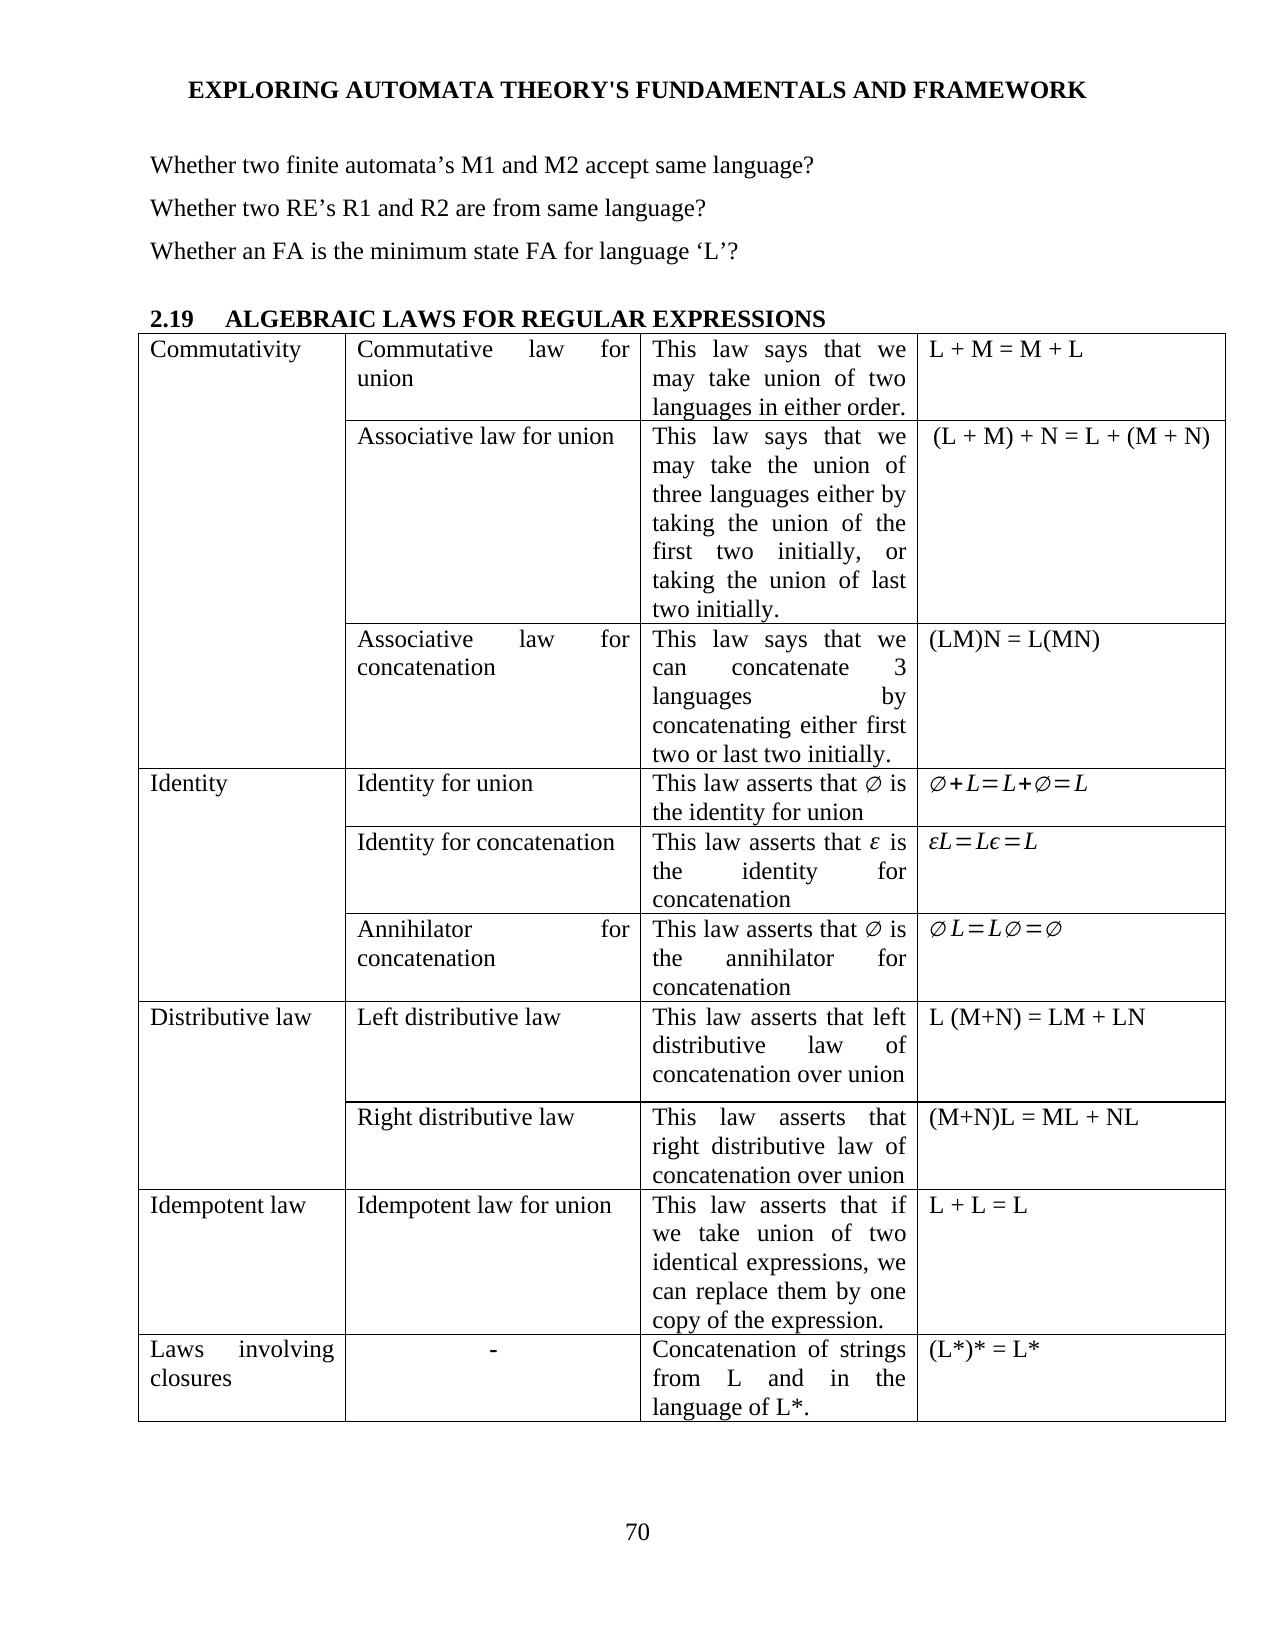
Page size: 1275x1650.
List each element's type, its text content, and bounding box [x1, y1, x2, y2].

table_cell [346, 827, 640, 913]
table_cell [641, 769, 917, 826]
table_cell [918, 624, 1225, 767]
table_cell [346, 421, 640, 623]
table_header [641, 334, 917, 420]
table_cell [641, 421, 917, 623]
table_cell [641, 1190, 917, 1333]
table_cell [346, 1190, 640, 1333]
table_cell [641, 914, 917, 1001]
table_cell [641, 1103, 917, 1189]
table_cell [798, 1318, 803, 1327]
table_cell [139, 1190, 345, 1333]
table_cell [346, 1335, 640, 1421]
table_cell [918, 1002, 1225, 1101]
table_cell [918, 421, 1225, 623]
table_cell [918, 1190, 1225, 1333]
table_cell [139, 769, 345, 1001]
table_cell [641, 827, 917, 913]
text 2.19 ALGEBRAIC LAWS FOR REGULAR EXPRESSIONS [150, 304, 1125, 333]
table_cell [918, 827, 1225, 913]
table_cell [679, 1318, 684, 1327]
text Whether two RE’s R1 and R2 are from same language? [150, 193, 1125, 222]
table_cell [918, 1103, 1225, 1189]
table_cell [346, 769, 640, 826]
text Whether an FA is the minimum state FA for language ‘L’? [150, 236, 1125, 265]
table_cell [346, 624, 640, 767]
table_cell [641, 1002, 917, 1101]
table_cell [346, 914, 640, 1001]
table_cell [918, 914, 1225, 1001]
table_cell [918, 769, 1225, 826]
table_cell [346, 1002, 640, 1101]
text Whether two finite automata’s M1 and M2 accept same language? [150, 150, 1125, 179]
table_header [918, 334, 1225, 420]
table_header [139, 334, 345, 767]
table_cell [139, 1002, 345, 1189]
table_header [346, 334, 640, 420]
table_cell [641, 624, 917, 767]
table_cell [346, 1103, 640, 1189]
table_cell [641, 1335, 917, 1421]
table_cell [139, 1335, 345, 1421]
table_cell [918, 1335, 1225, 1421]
